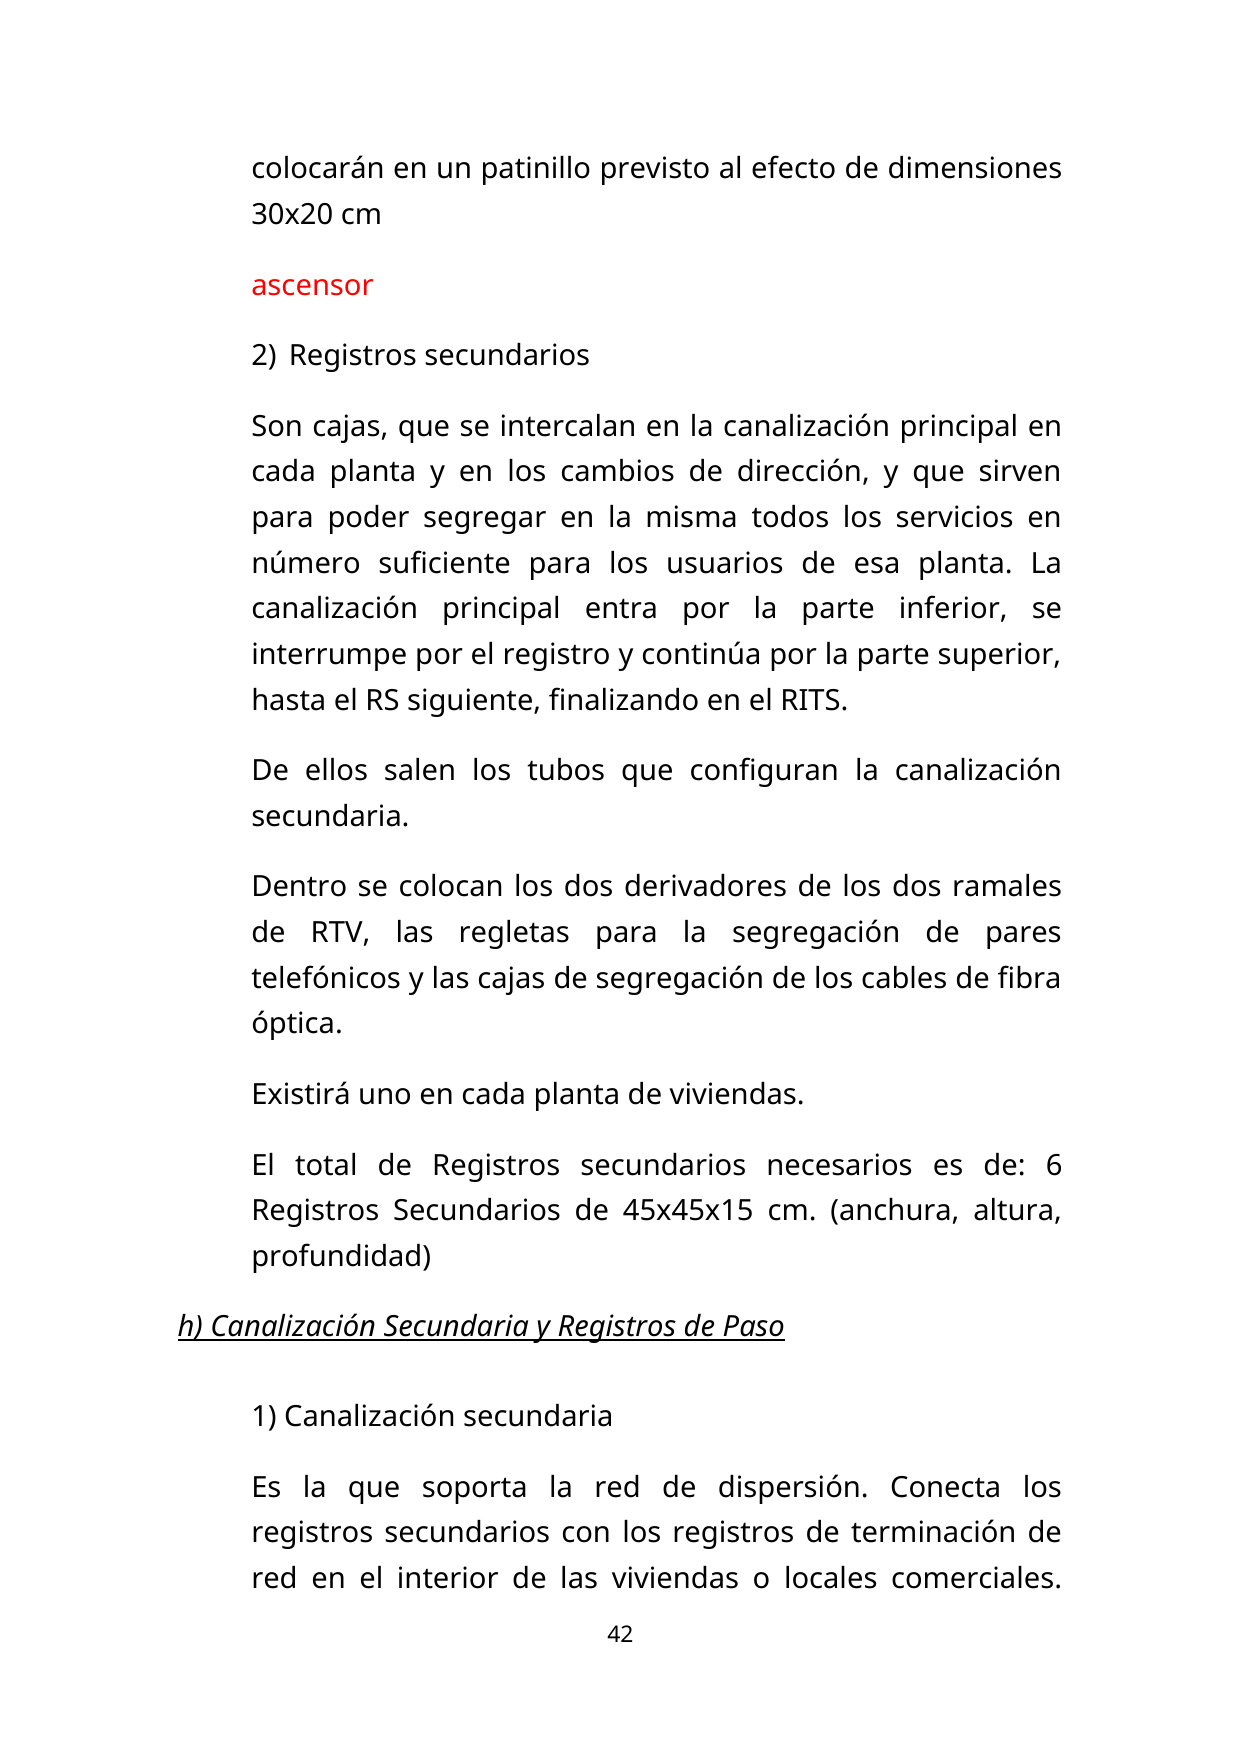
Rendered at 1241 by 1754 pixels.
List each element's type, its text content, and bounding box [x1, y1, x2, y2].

text De ellos salen los tubos que configuran la canalización secundaria. [251, 749, 1063, 835]
text Existirá uno en cada planta de viviendas. [251, 1073, 1063, 1113]
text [251, 148, 1063, 233]
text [251, 1466, 1063, 1597]
text Dentro se colocan los dos derivadores de los dos ramales de RTV, las regletas para la segregación de pares telefónicos y las cajas de segregación de los cables de fibra óptica. [251, 866, 1063, 1042]
subtitle h) Canalización Secundaria y Registros de Paso [177, 1306, 1063, 1345]
text ascensor [251, 264, 1063, 303]
text 1) Canalización secundaria [251, 1395, 1063, 1435]
text Son cajas, que se intercalan en la canalización principal en cada planta y en los cambios de dirección, y que sirven para poder segregar en la misma todos los servicios en número suficiente para los usuarios de esa planta. La canalización principal entra por la parte inferior, se interrumpe por el registro y continúa por la parte superior, hasta el RS siguiente, finalizando en el RITS. [251, 405, 1063, 718]
list Registros secundarios [251, 334, 1063, 374]
text El total de Registros secundarios necesarios es de: 6 Registros Secundarios de 45x45x15 cm. (anchura, altura, profundidad) [251, 1144, 1063, 1275]
